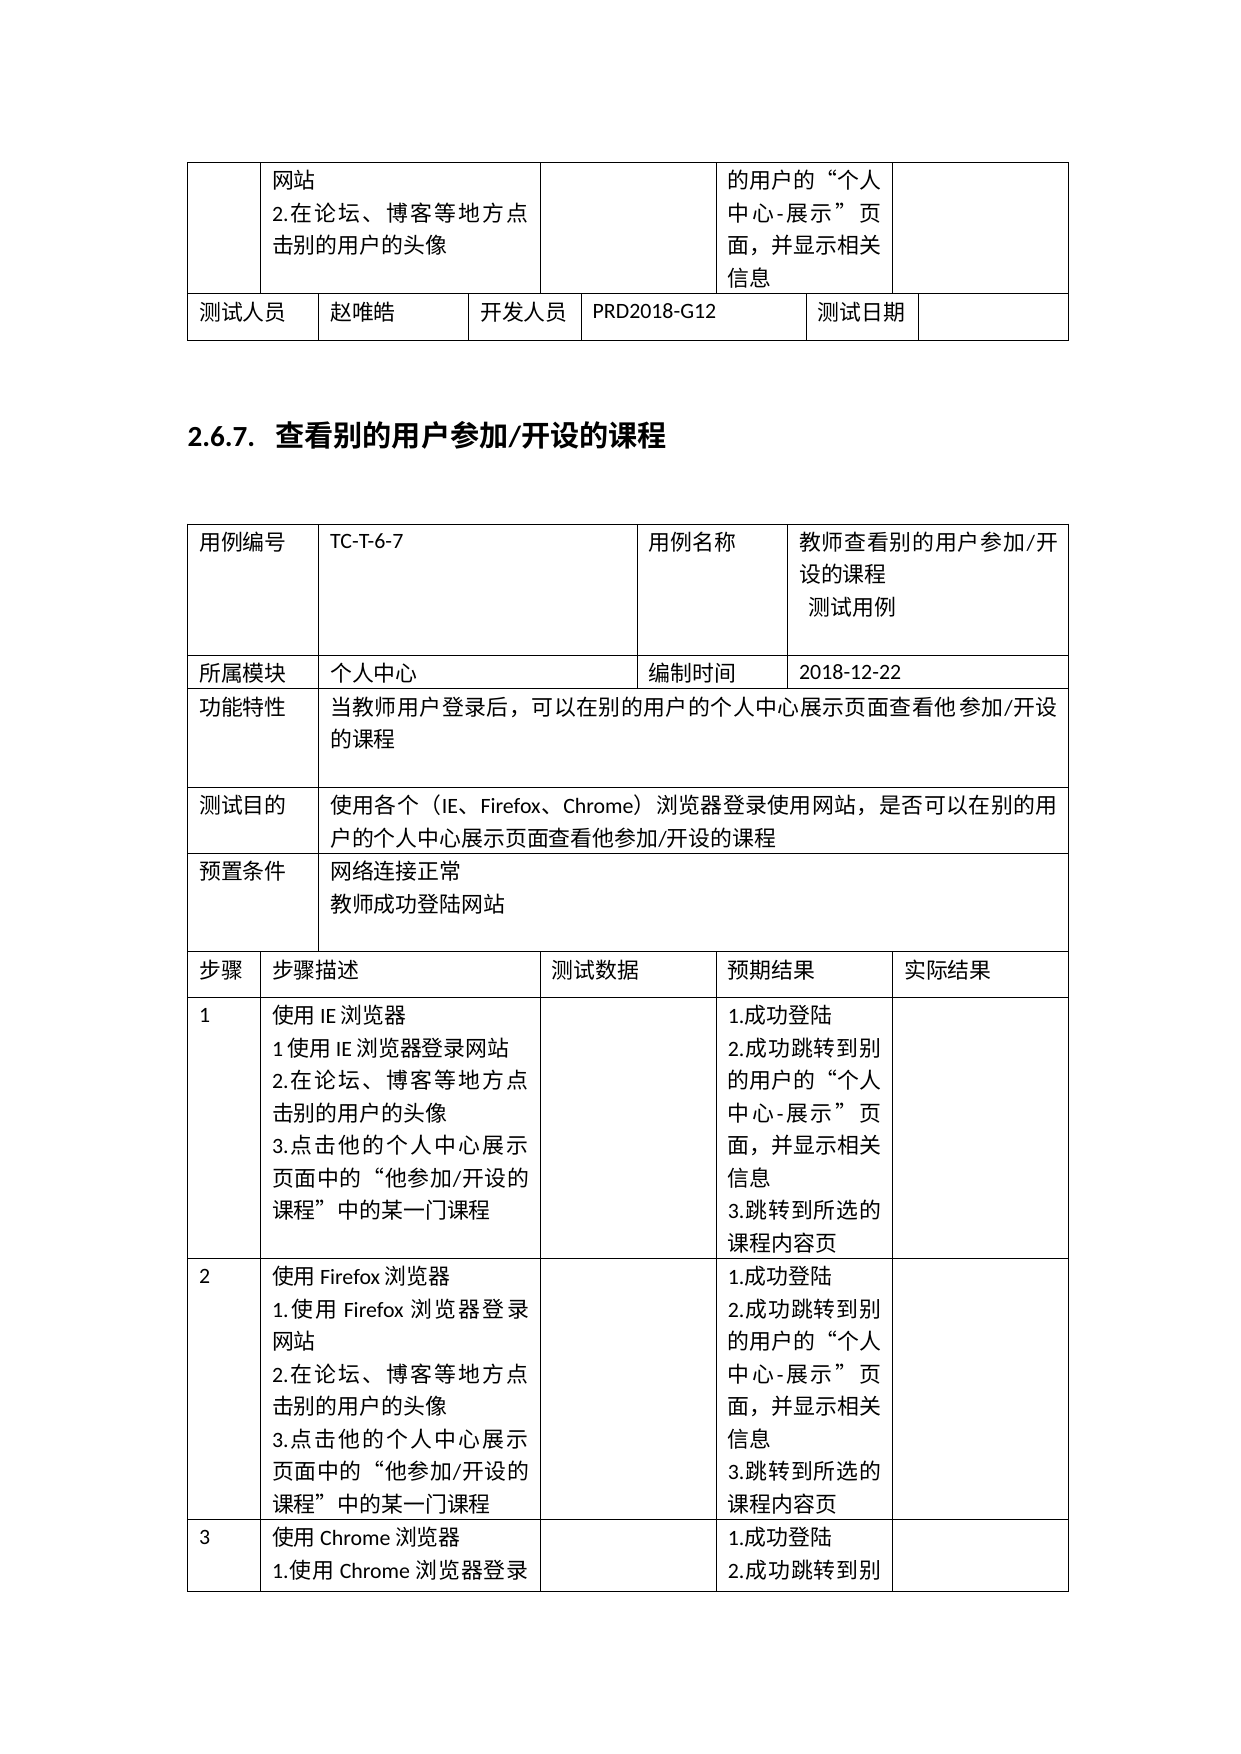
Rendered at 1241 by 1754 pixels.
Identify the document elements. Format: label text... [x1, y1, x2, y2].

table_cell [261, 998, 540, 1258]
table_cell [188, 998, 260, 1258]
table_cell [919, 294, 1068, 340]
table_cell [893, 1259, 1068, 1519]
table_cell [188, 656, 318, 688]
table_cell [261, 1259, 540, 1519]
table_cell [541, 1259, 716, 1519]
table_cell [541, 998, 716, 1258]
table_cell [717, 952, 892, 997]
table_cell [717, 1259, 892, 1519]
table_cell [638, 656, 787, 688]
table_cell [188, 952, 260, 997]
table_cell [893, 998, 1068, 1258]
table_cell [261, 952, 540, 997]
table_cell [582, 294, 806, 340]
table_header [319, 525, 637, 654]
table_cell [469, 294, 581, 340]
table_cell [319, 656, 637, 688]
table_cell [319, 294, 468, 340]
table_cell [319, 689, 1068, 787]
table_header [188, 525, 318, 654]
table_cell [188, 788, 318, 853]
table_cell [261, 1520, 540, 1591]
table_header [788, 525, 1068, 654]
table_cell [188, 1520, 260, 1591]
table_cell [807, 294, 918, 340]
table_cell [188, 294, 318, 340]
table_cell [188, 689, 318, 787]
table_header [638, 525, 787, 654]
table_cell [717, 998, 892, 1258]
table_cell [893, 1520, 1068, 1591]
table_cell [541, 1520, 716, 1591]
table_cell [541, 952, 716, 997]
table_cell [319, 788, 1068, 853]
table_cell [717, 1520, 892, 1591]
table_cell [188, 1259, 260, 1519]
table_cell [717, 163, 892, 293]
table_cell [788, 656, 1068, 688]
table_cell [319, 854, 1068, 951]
subtitle 查看别的用户参加/开设的课程 [187, 401, 1053, 466]
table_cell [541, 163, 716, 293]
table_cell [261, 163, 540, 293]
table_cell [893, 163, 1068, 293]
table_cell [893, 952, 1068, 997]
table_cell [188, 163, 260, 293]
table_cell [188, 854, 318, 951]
